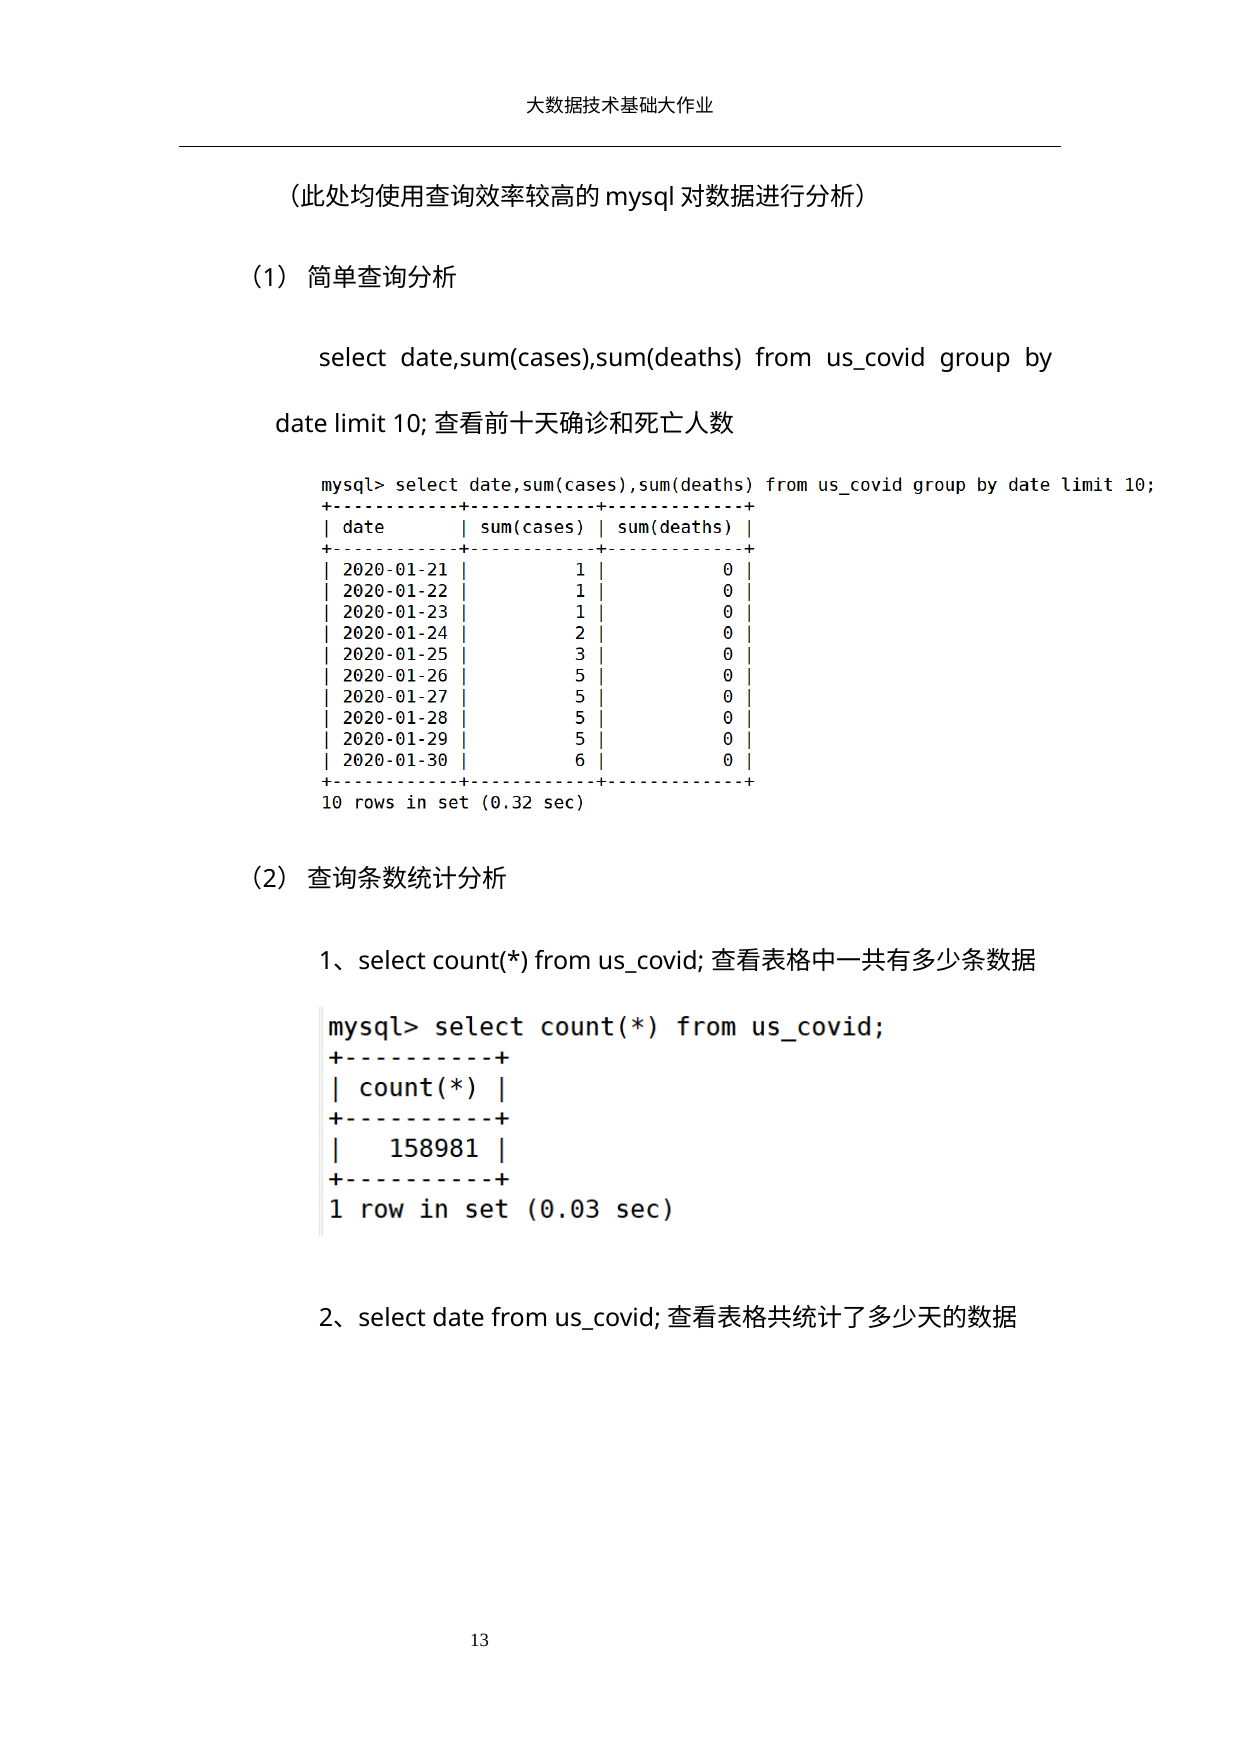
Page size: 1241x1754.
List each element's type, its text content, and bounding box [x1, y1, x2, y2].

list 简单查询分析 [187, 243, 1053, 308]
picture [318, 470, 1183, 818]
picture [318, 1007, 913, 1236]
list select date,sum(cases),sum(deaths) from us_covid group by date limit 10; 查看前十天确诊和死亡人数 [275, 324, 1053, 454]
list （此处均使用查询效率较高的mysql对数据进行分析） [231, 162, 1053, 227]
list 查询条数统计分析 [187, 844, 1053, 909]
list 1、select count(*) from us_covid; 查看表格中一共有多少条数据 [275, 926, 1053, 991]
list 2、select date from us_covid; 查看表格共统计了多少天的数据 [275, 1283, 1053, 1348]
